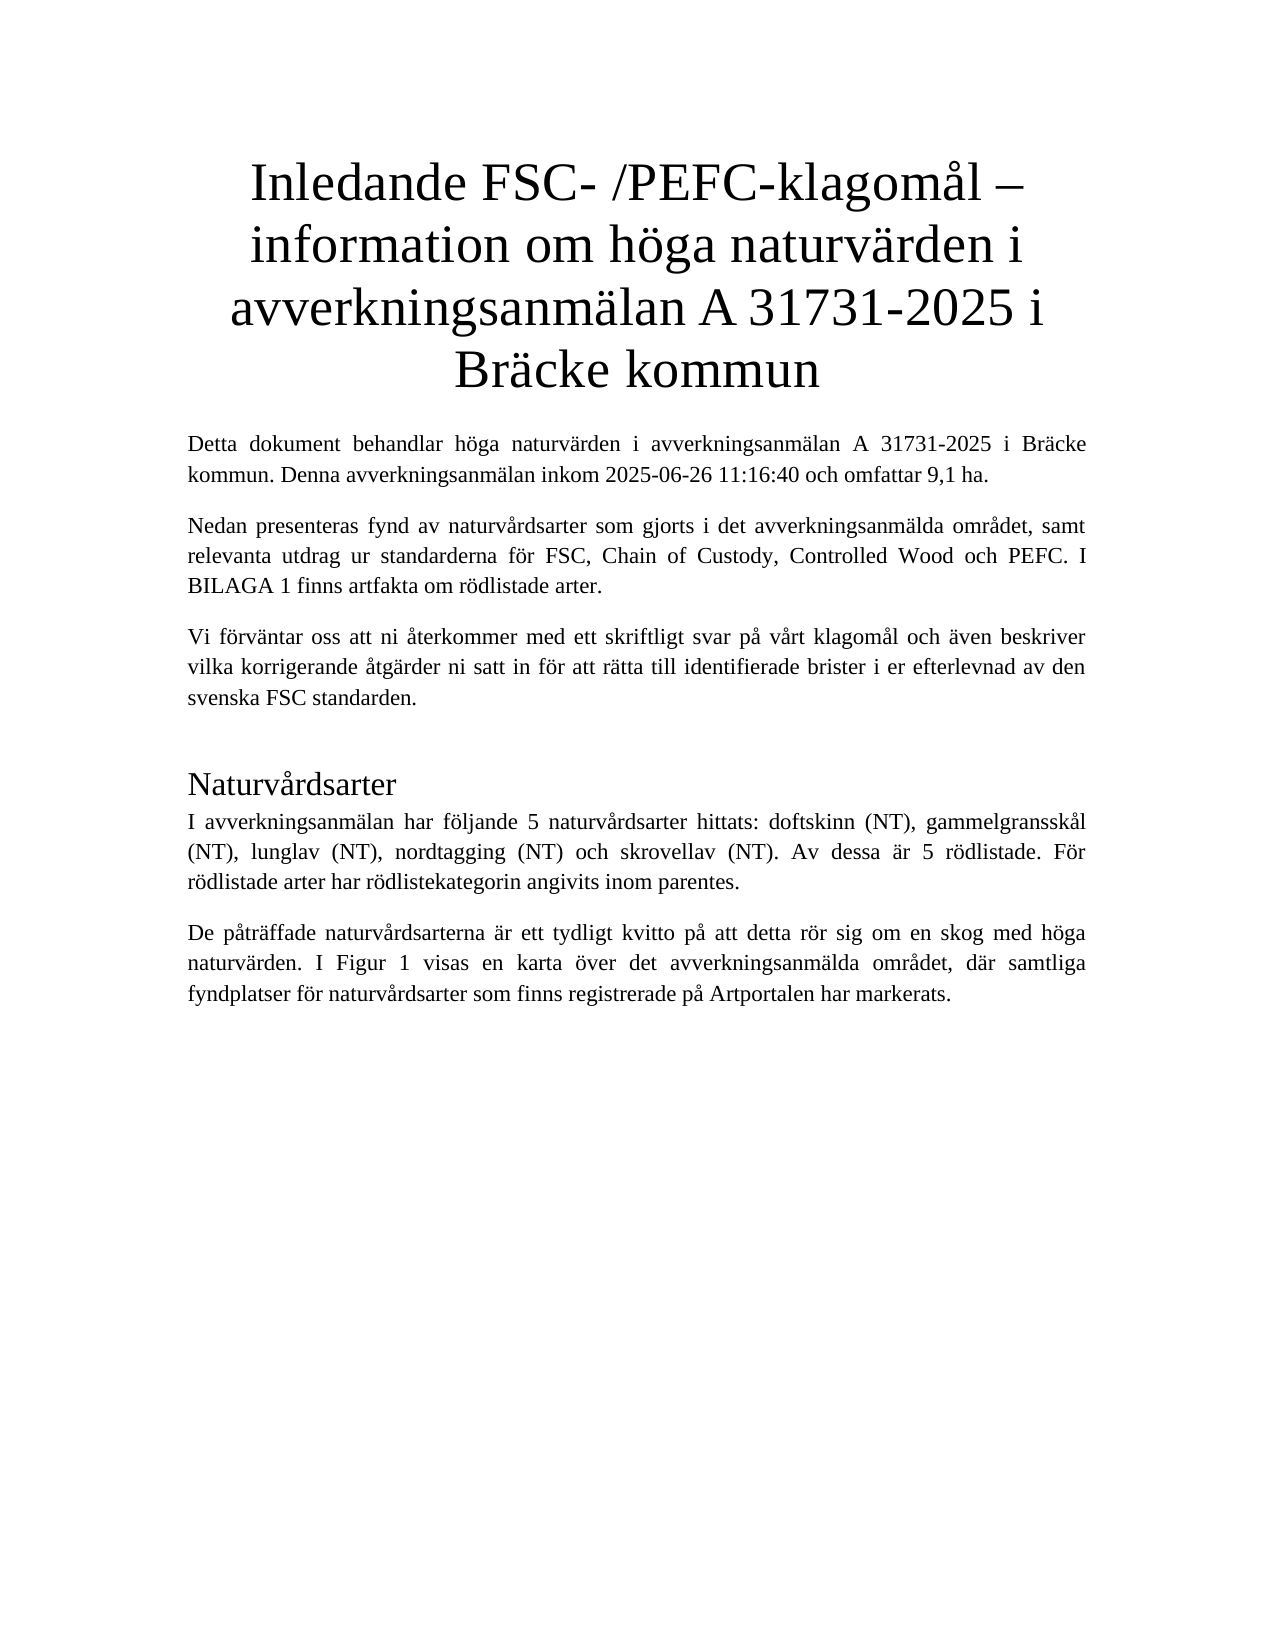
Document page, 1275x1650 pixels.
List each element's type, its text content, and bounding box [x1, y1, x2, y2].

text De påträffade naturvårdsarterna är ett tydligt kvitto på att detta rör sig om en skog med höga naturvärden. I Figur 1 visas en karta över det avverkningsanmälda området, där samtliga fyndplatser för naturvårdsarter som finns registrerade på Artportalen har markerats. [187, 919, 1087, 1006]
text Nedan presenteras fynd av naturvårdsarter som gjorts i det avverkningsanmälda området, samt relevanta utdrag ur standarderna för FSC, Chain of Custody, Controlled Wood och PEFC. I BILAGA 1 finns artfakta om rödlistade arter. [187, 512, 1087, 598]
title Inledande FSC- /PEFC-klagomål – information om höga naturvärden i avverkningsanmälan A 31731-2025 i Bräcke kommun [187, 150, 1087, 399]
text I avverkningsanmälan har följande 5 naturvårdsarter hittats: doftskinn (NT), gammelgransskål (NT), lunglav (NT), nordtagging (NT) och skrovellav (NT). Av dessa är 5 rödlistade. För rödlistade arter har rödlistekategorin angivits inom parentes. [187, 808, 1087, 894]
text Detta dokument behandlar höga naturvärden i avverkningsanmälan A 31731-2025 i Bräcke kommun. Denna avverkningsanmälan inkom 2025-06-26 11:16:40 och omfattar 9,1 ha. [187, 430, 1087, 487]
text Vi förväntar oss att ni återkommer med ett skriftligt svar på vårt klagomål och även beskriver vilka korrigerande åtgärder ni satt in för att rätta till identifierade brister i er efterlevnad av den svenska FSC standarden. [187, 623, 1087, 710]
subtitle Naturvårdsarter [187, 764, 1087, 802]
